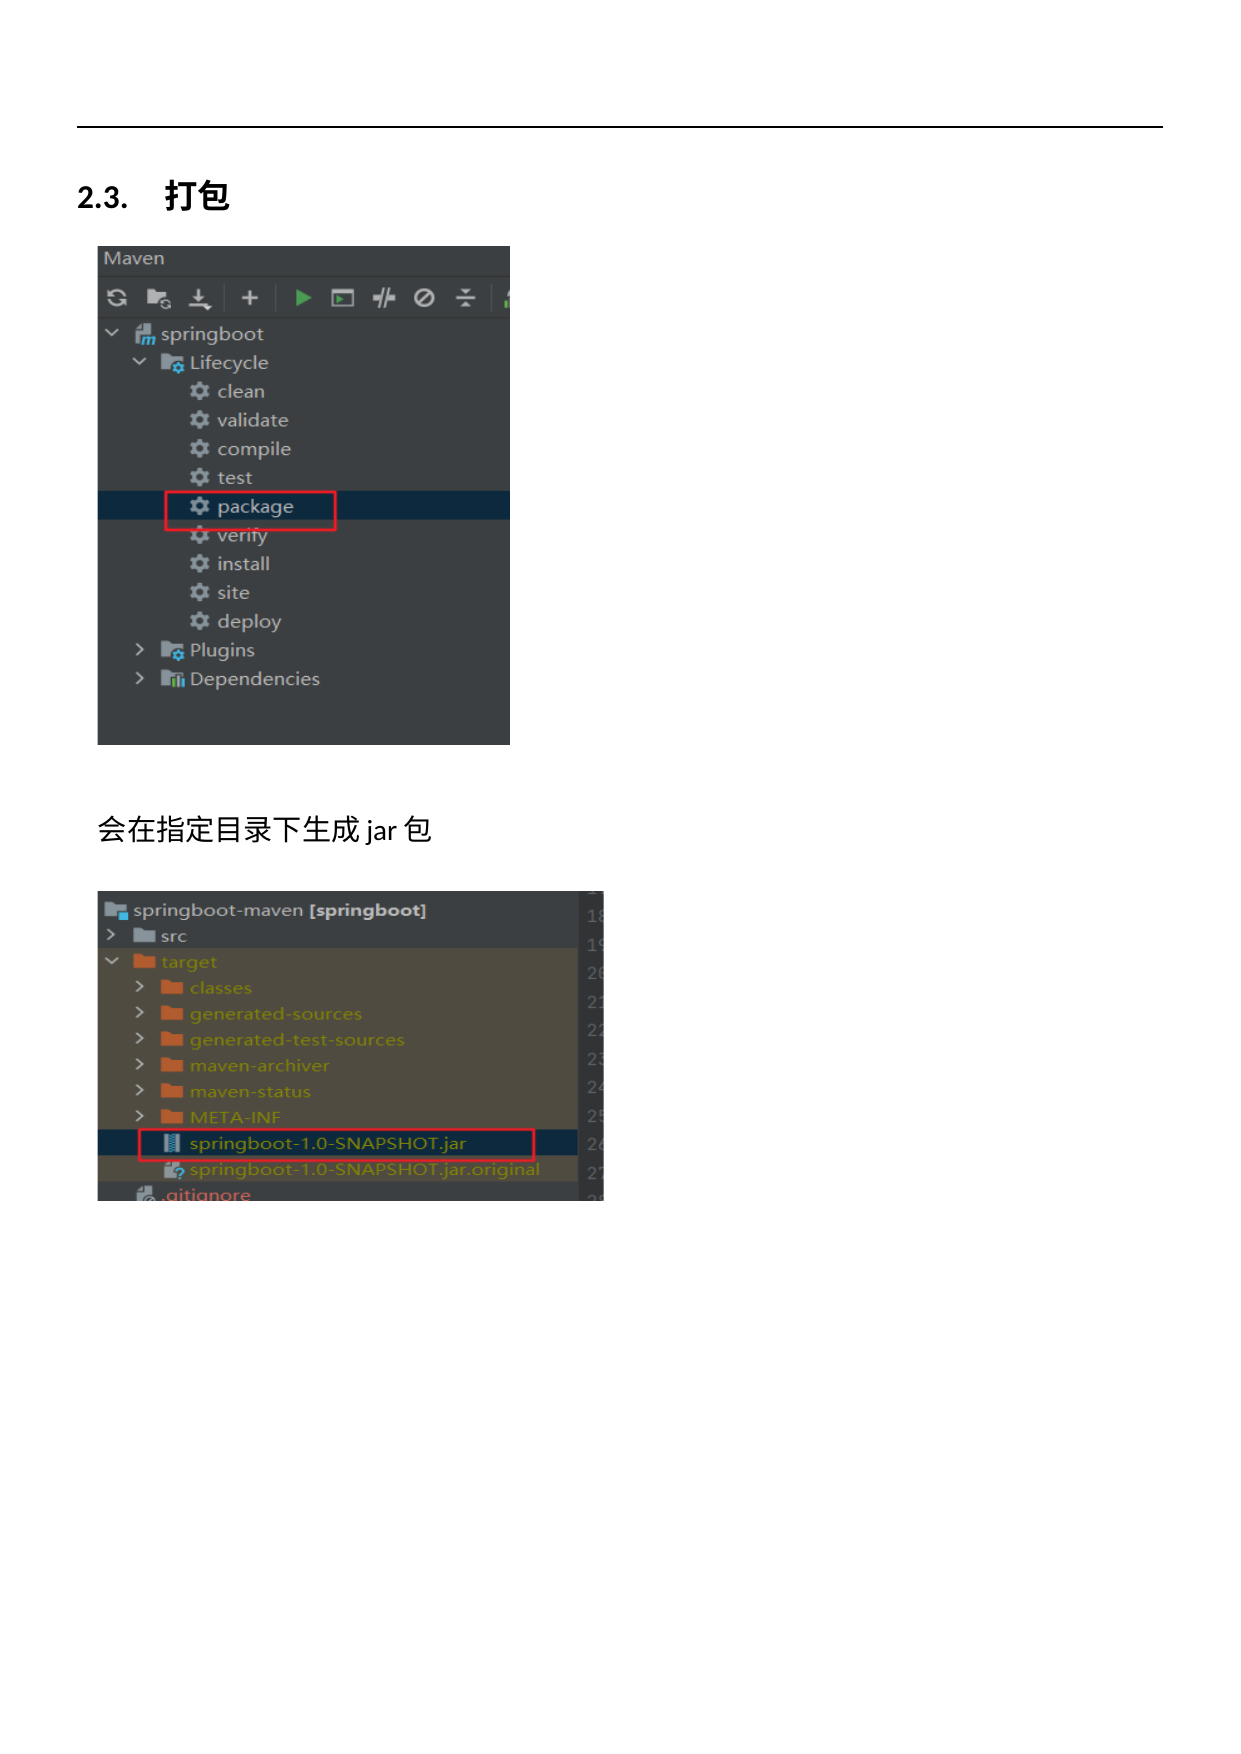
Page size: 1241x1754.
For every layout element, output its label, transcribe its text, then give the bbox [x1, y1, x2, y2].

text 会在指定目录下生成jar包 [77, 795, 1163, 860]
picture [97, 891, 604, 1201]
subtitle 打包 [77, 161, 1163, 226]
picture [97, 246, 510, 745]
